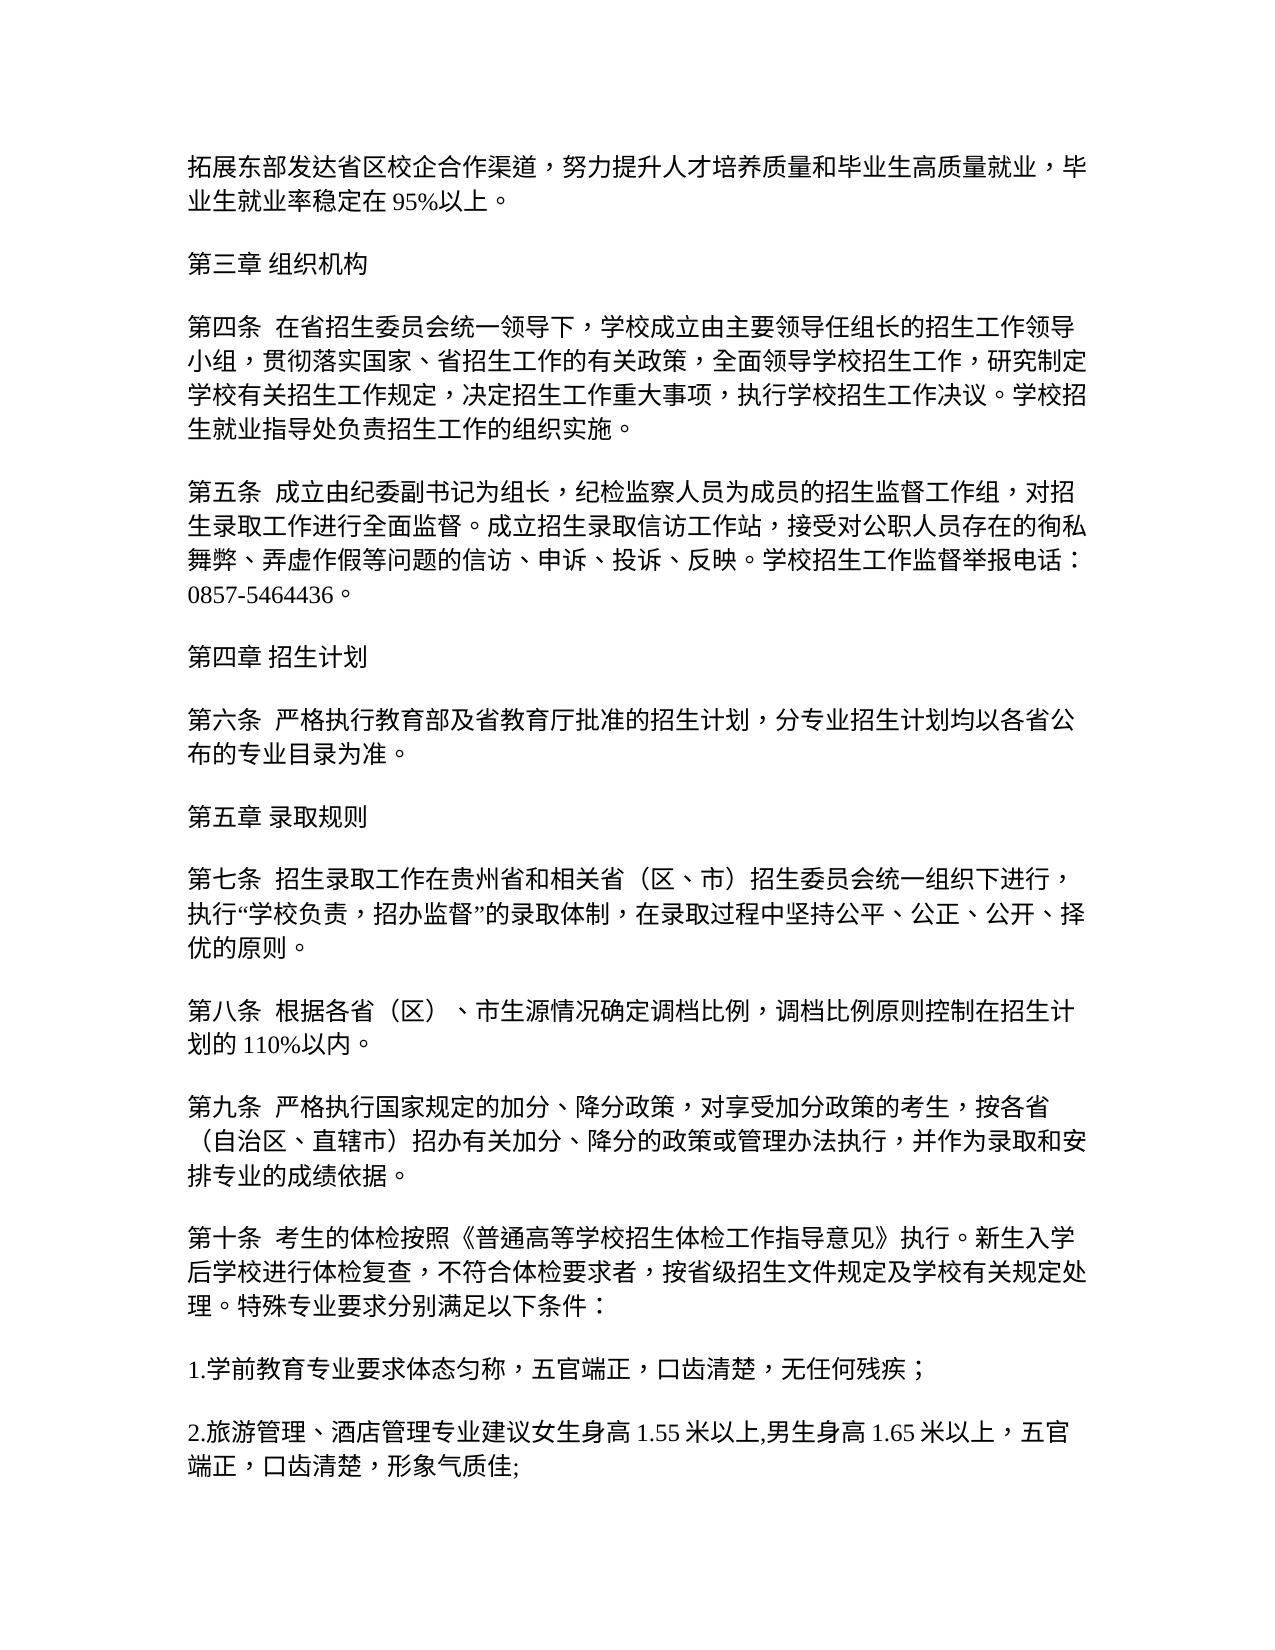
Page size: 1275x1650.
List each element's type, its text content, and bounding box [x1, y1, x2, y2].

text 第五条 成立由纪委副书记为组长，纪检监察人员为成员的招生监督工作组，对招生录取工作进行全面监督。成立招生录取信访工作站，接受对公职人员存在的徇私舞弊、弄虚作假等问题的信访、申诉、投诉、反映。学校招生工作监督举报电话：0857-5464436。 [187, 475, 1087, 611]
text 1.学前教育专业要求体态匀称，五官端正，口齿清楚，无任何残疾； [187, 1352, 1087, 1386]
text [187, 150, 1087, 218]
text 第四条 在省招生委员会统一领导下，学校成立由主要领导任组长的招生工作领导小组，贯彻落实国家、省招生工作的有关政策，全面领导学校招生工作，研究制定学校有关招生工作规定，决定招生工作重大事项，执行学校招生工作决议。学校招生就业指导处负责招生工作的组织实施。 [187, 310, 1087, 446]
text 第四章 招生计划 [187, 640, 1087, 674]
text 2.旅游管理、酒店管理专业建议女生身高1.55米以上,男生身高1.65米以上，五官端正，口齿清楚，形象气质佳; [187, 1415, 1087, 1483]
text 第五章 录取规则 [187, 799, 1087, 833]
text 第三章 组织机构 [187, 247, 1087, 281]
text 第七条 招生录取工作在贵州省和相关省（区、市）招生委员会统一组织下进行，执行“学校负责，招办监督”的录取体制，在录取过程中坚持公平、公正、公开、择优的原则。 [187, 862, 1087, 964]
text 第九条 严格执行国家规定的加分、降分政策，对享受加分政策的考生，按各省（自治区、直辖市）招办有关加分、降分的政策或管理办法执行，并作为录取和安排专业的成绩依据。 [187, 1090, 1087, 1192]
text 第六条 严格执行教育部及省教育厅批准的招生计划，分专业招生计划均以各省公布的专业目录为准。 [187, 702, 1087, 771]
text 第八条 根据各省（区）、市生源情况确定调档比例，调档比例原则控制在招生计划的110%以内。 [187, 993, 1087, 1061]
text 第十条 考生的体检按照《普通高等学校招生体检工作指导意见》执行。新生入学后学校进行体检复查，不符合体检要求者，按省级招生文件规定及学校有关规定处理。特殊专业要求分别满足以下条件： [187, 1221, 1087, 1323]
